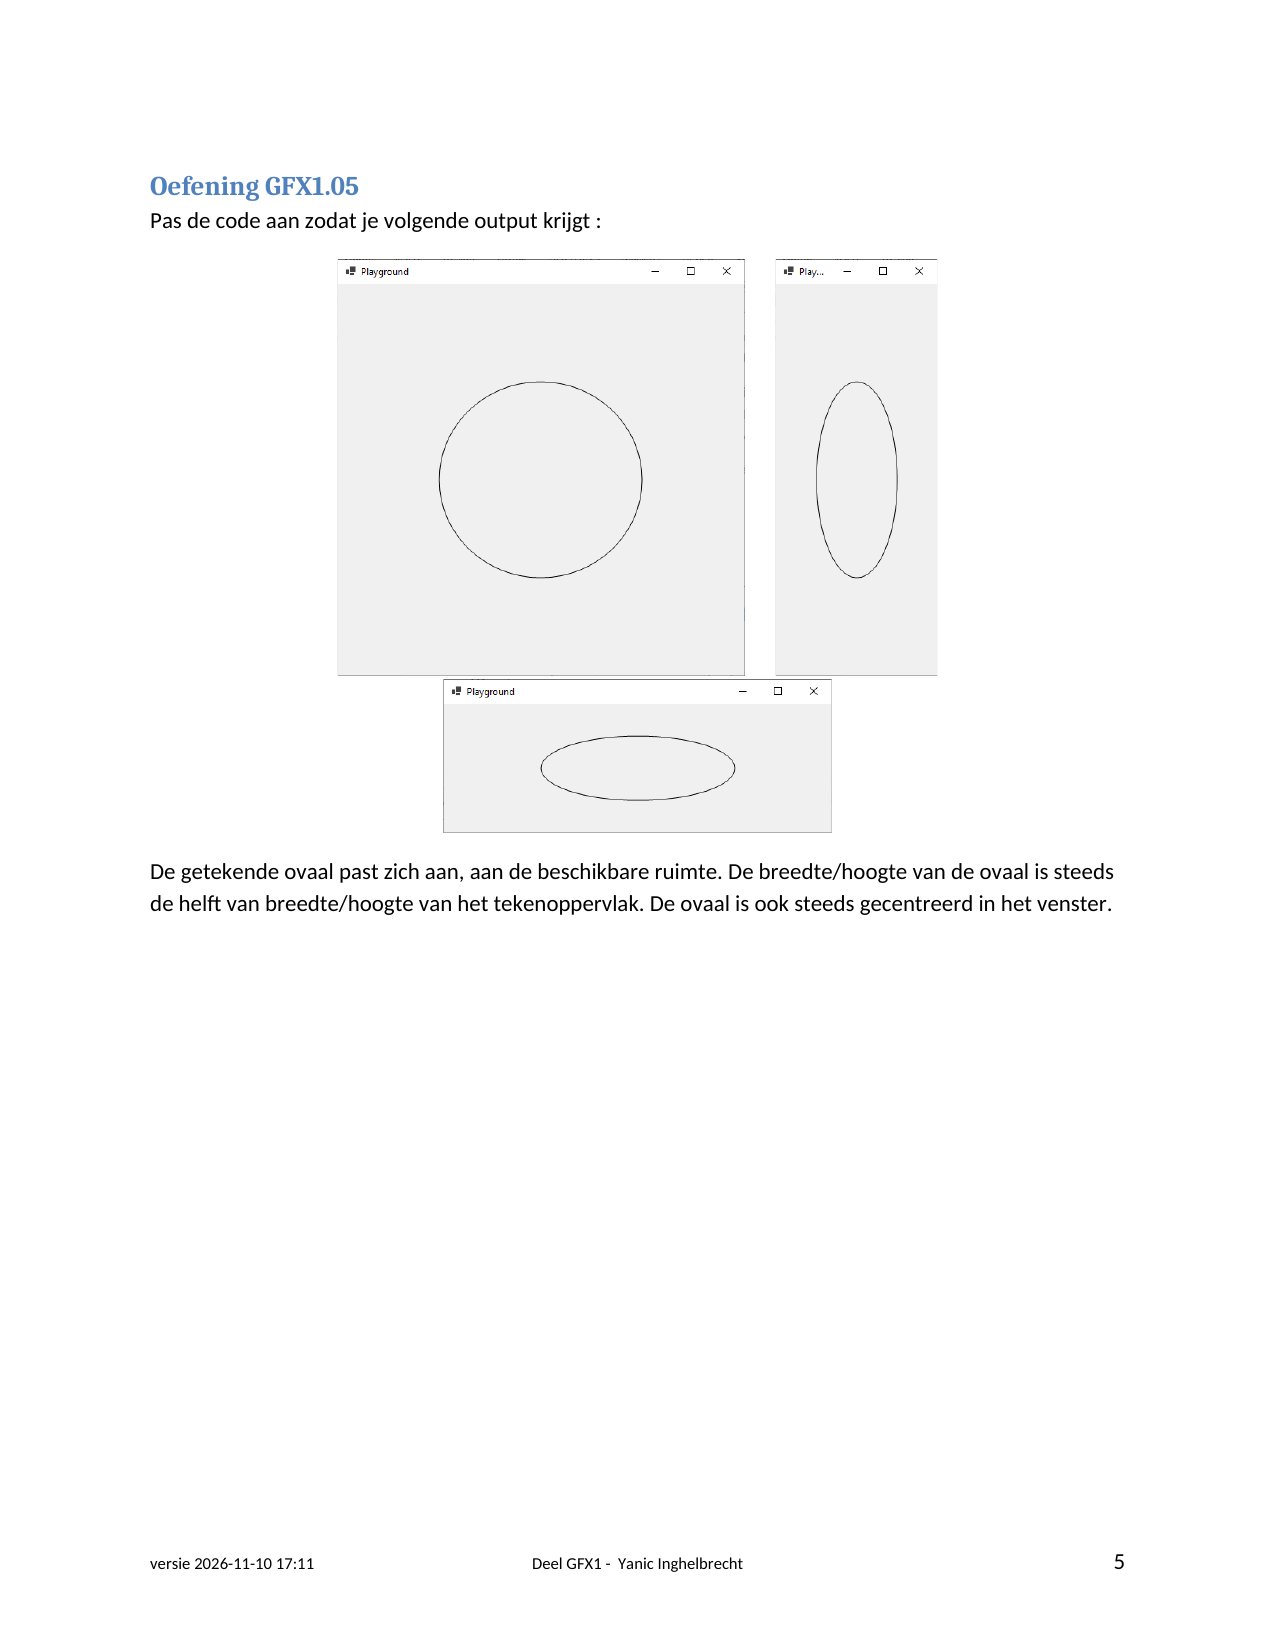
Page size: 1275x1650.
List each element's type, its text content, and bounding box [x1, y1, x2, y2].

picture [337, 259, 745, 676]
subtitle Oefening GFX1.05 [150, 171, 1125, 202]
picture [775, 259, 938, 676]
text Pas de code aan zodat je volgende output krijgt : [150, 207, 1125, 234]
text De getekende ovaal past zich aan, aan de beschikbare ruimte. De breedte/hoogte van de ovaal is steeds de helft van breedte/hoogte van het tekenoppervlak. De ovaal is ook steeds gecentreerd in het venster. [150, 857, 1125, 918]
picture [443, 679, 832, 833]
